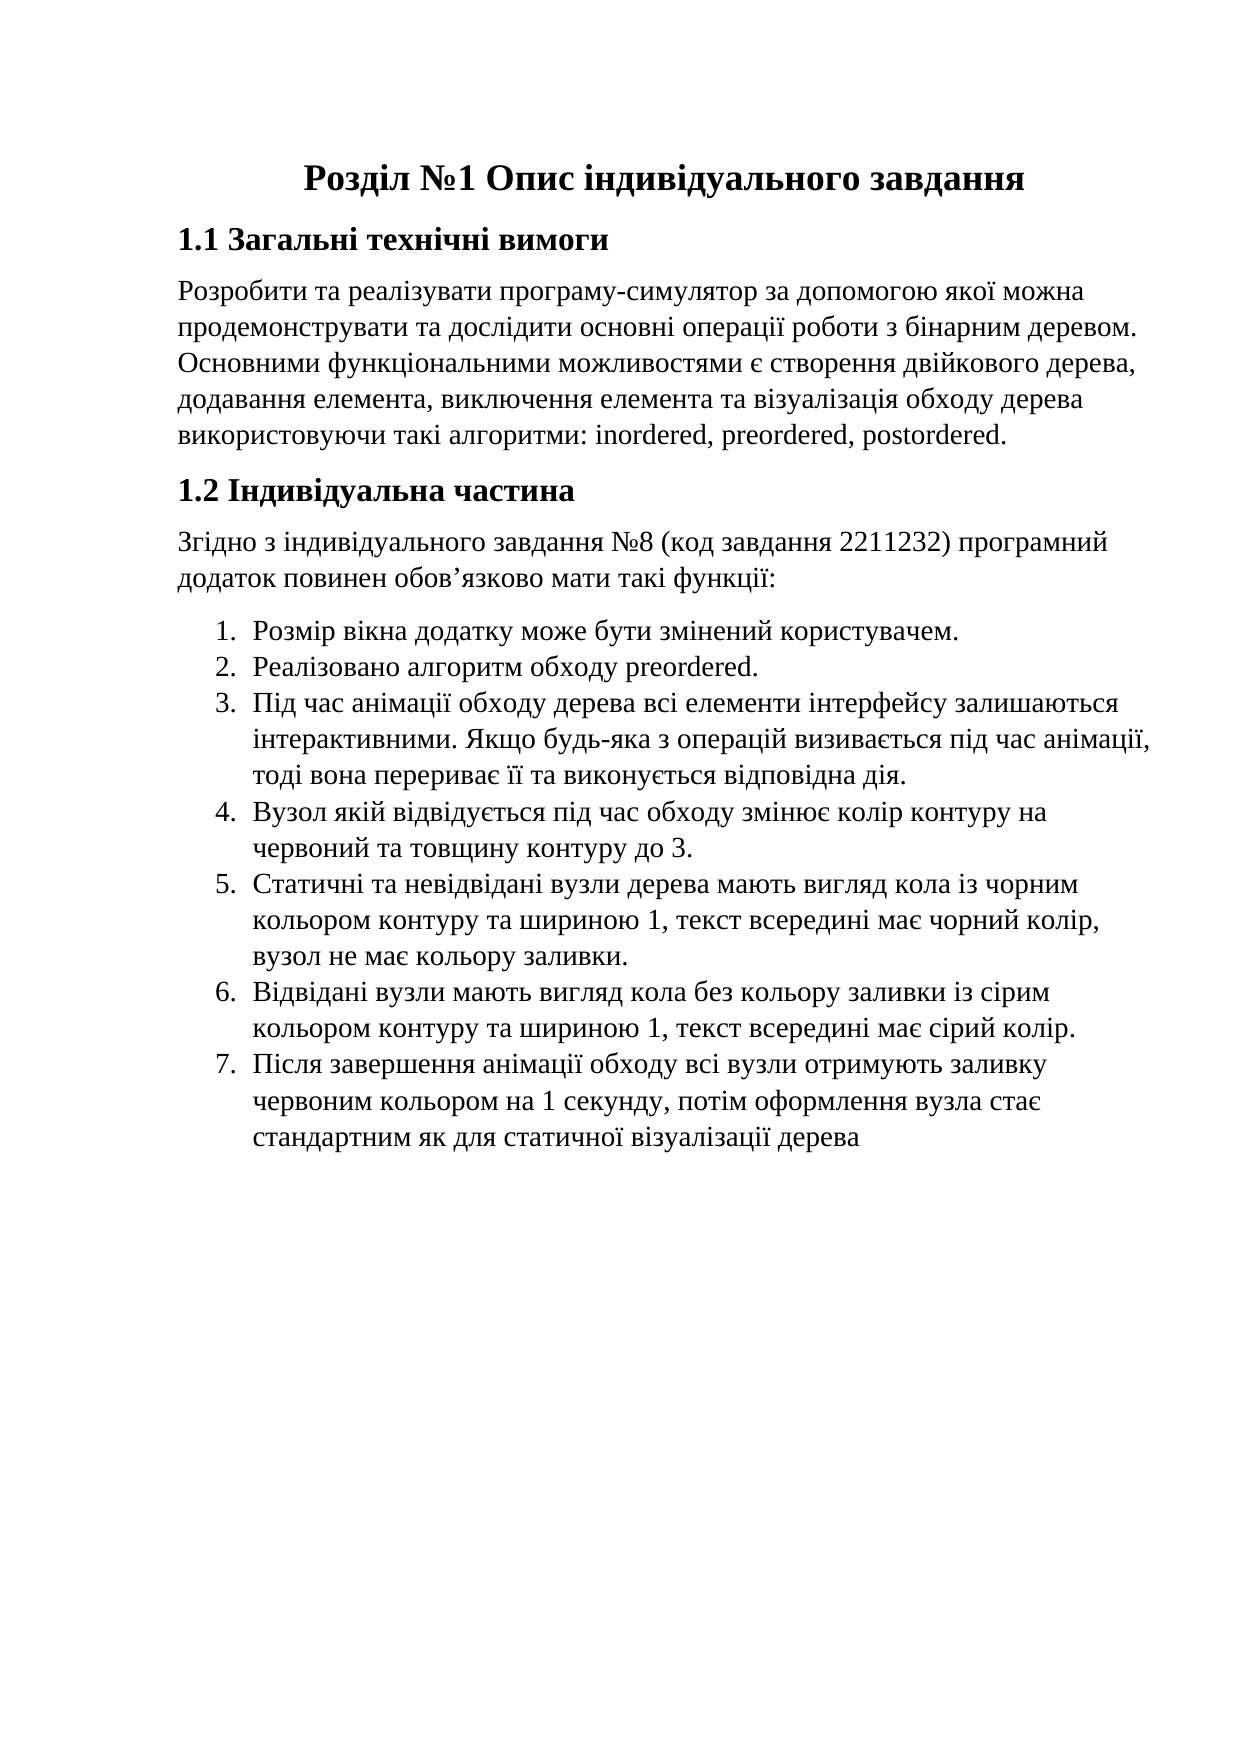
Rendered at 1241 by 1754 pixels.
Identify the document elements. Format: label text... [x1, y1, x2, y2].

list Реалізовано алгоритм обходу preordered. [215, 649, 1152, 683]
list Відвідані вузли мають вигляд кола без кольору заливки із сірим кольором контуру та шириною 1, текст всередині має сірий колір. [215, 974, 1152, 1044]
text Згідно з індивідуального завдання №8 (код завдання 2211232) програмний додаток повинен обов’язково мати такі функції: [177, 524, 1152, 594]
subtitle Розділ №1 Опис індивідуального завдання [177, 156, 1152, 199]
subtitle 1.2 Індивідуальна частина [177, 470, 1152, 508]
list Розмір вікна додатку може бути змінений користувачем. [215, 613, 1152, 646]
subtitle 1.1 Загальні технічні вимоги [177, 219, 1152, 257]
list Статичні та невідвідані вузли дерева мають вигляд кола із чорним кольором контуру та шириною 1, текст всередині має чорний колір, вузол не має кольору заливки. [215, 866, 1152, 972]
text Розробити та реалізувати програму-симулятор за допомогою якої можна продемонструвати та дослідити основні операції роботи з бінарним деревом. Основними функціональними можливостями є створення двійкового дерева, додавання елемента, виключення елемента та візуалізація обходу дерева використовуючи такі алгоритми: inordered, preordered, postordered. [177, 273, 1152, 451]
list Вузол якій відвідується під час обходу змінює колір контуру на червоний та товщину контуру до 3. [215, 794, 1152, 863]
list Після завершення анімації обходу всі вузли отримують заливку червоним кольором на 1 секунду, потім оформлення вузла стає стандартним як для статичної візуалізації дерева [215, 1047, 1152, 1152]
list Під час анімації обходу дерева всі елементи інтерфейсу залишаються інтерактивними. Якщо будь-яка з операцій визивається під час анімації, тоді вона перериває її та виконується відповідна дія. [215, 685, 1152, 791]
